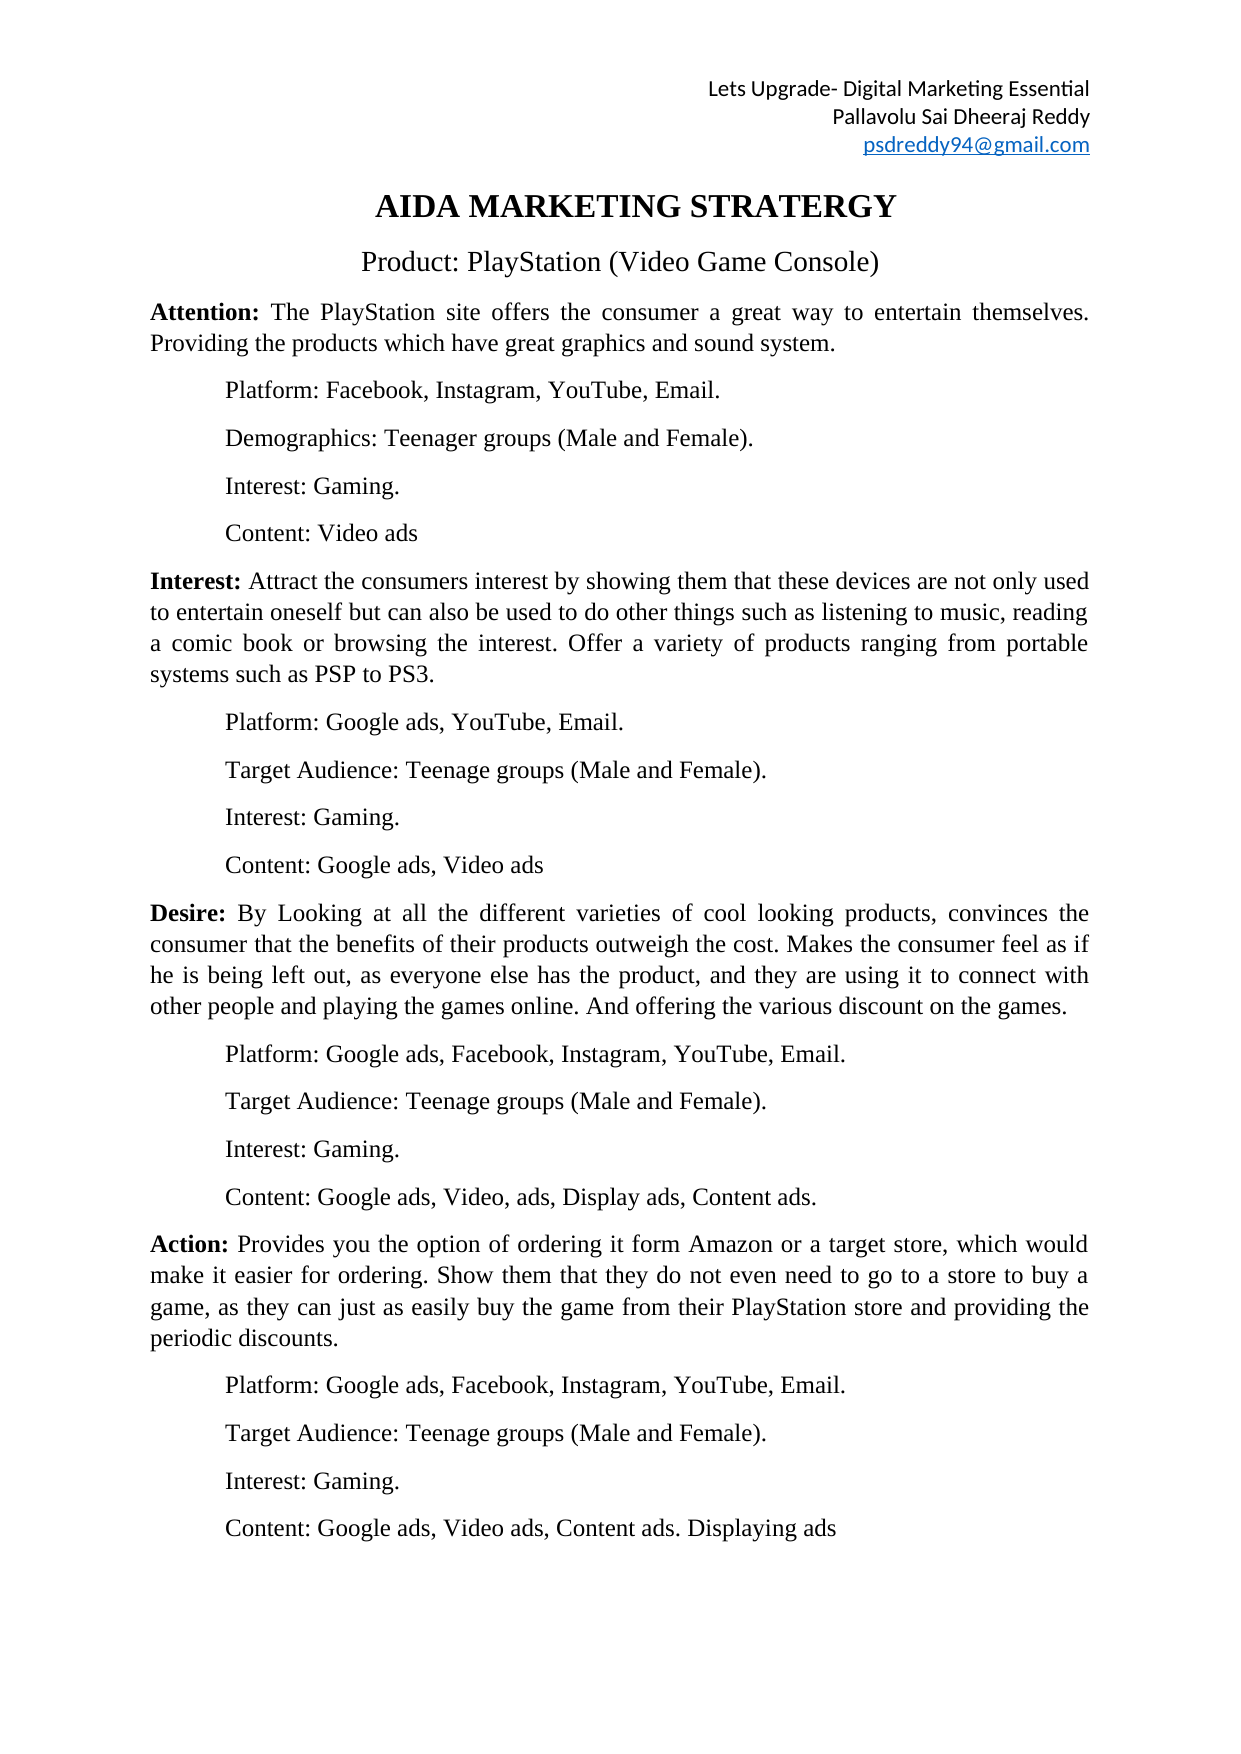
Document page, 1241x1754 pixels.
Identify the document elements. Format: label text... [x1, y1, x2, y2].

text Demographics: Teenager groups (Male and Female). [150, 423, 1090, 452]
text Action: Provides you the option of ordering it form Amazon or a target store, which would make it easier for ordering. Show them that they do not even need to go to a store to buy a game, as they can just as easily buy the game from their PlayStation store and providing the periodic discounts. [150, 1229, 1090, 1351]
text AIDA MARKETING STRATERGY [300, 186, 1090, 224]
text Desire: By Looking at all the different varieties of cool looking products, convinces the consumer that the benefits of their products outweigh the cost. Makes the consumer feel as if he is being left out, as everyone else has the product, and they are using it to connect with other people and playing the games online. And offering the various discount on the games. [150, 898, 1090, 1020]
text Platform: Google ads, Facebook, Instagram, YouTube, Email. [150, 1039, 1090, 1067]
text Interest: Gaming. [150, 802, 1090, 831]
text Product: PlayStation (Video Game Console) [150, 244, 1090, 277]
text Content: Google ads, Video, ads, Display ads, Content ads. [150, 1182, 1090, 1211]
text Attention: The PlayStation site offers the consumer a great way to entertain themselves. Providing the products which have great graphics and sound system. [150, 297, 1090, 356]
text Interest: Gaming. [150, 1466, 1090, 1494]
text Content: Video ads [150, 518, 1090, 547]
text Target Audience: Teenage groups (Male and Female). [150, 755, 1090, 783]
text Content: Google ads, Video ads [150, 850, 1090, 879]
text Interest: Attract the consumers interest by showing them that these devices are not only used to entertain oneself but can also be used to do other things such as listening to music, reading a comic book or browsing the interest. Offer a variety of products ranging from portable systems such as PSP to PS3. [150, 566, 1090, 688]
text Platform: Facebook, Instagram, YouTube, Email. [150, 375, 1090, 404]
text Target Audience: Teenage groups (Male and Female). [150, 1418, 1090, 1447]
text Platform: Google ads, YouTube, Email. [150, 707, 1090, 736]
text Platform: Google ads, Facebook, Instagram, YouTube, Email. [150, 1370, 1090, 1399]
text Target Audience: Teenage groups (Male and Female). [150, 1086, 1090, 1115]
text Interest: Gaming. [150, 1134, 1090, 1163]
text Interest: Gaming. [150, 471, 1090, 499]
text Content: Google ads, Video ads, Content ads. Displaying ads [150, 1513, 1090, 1542]
